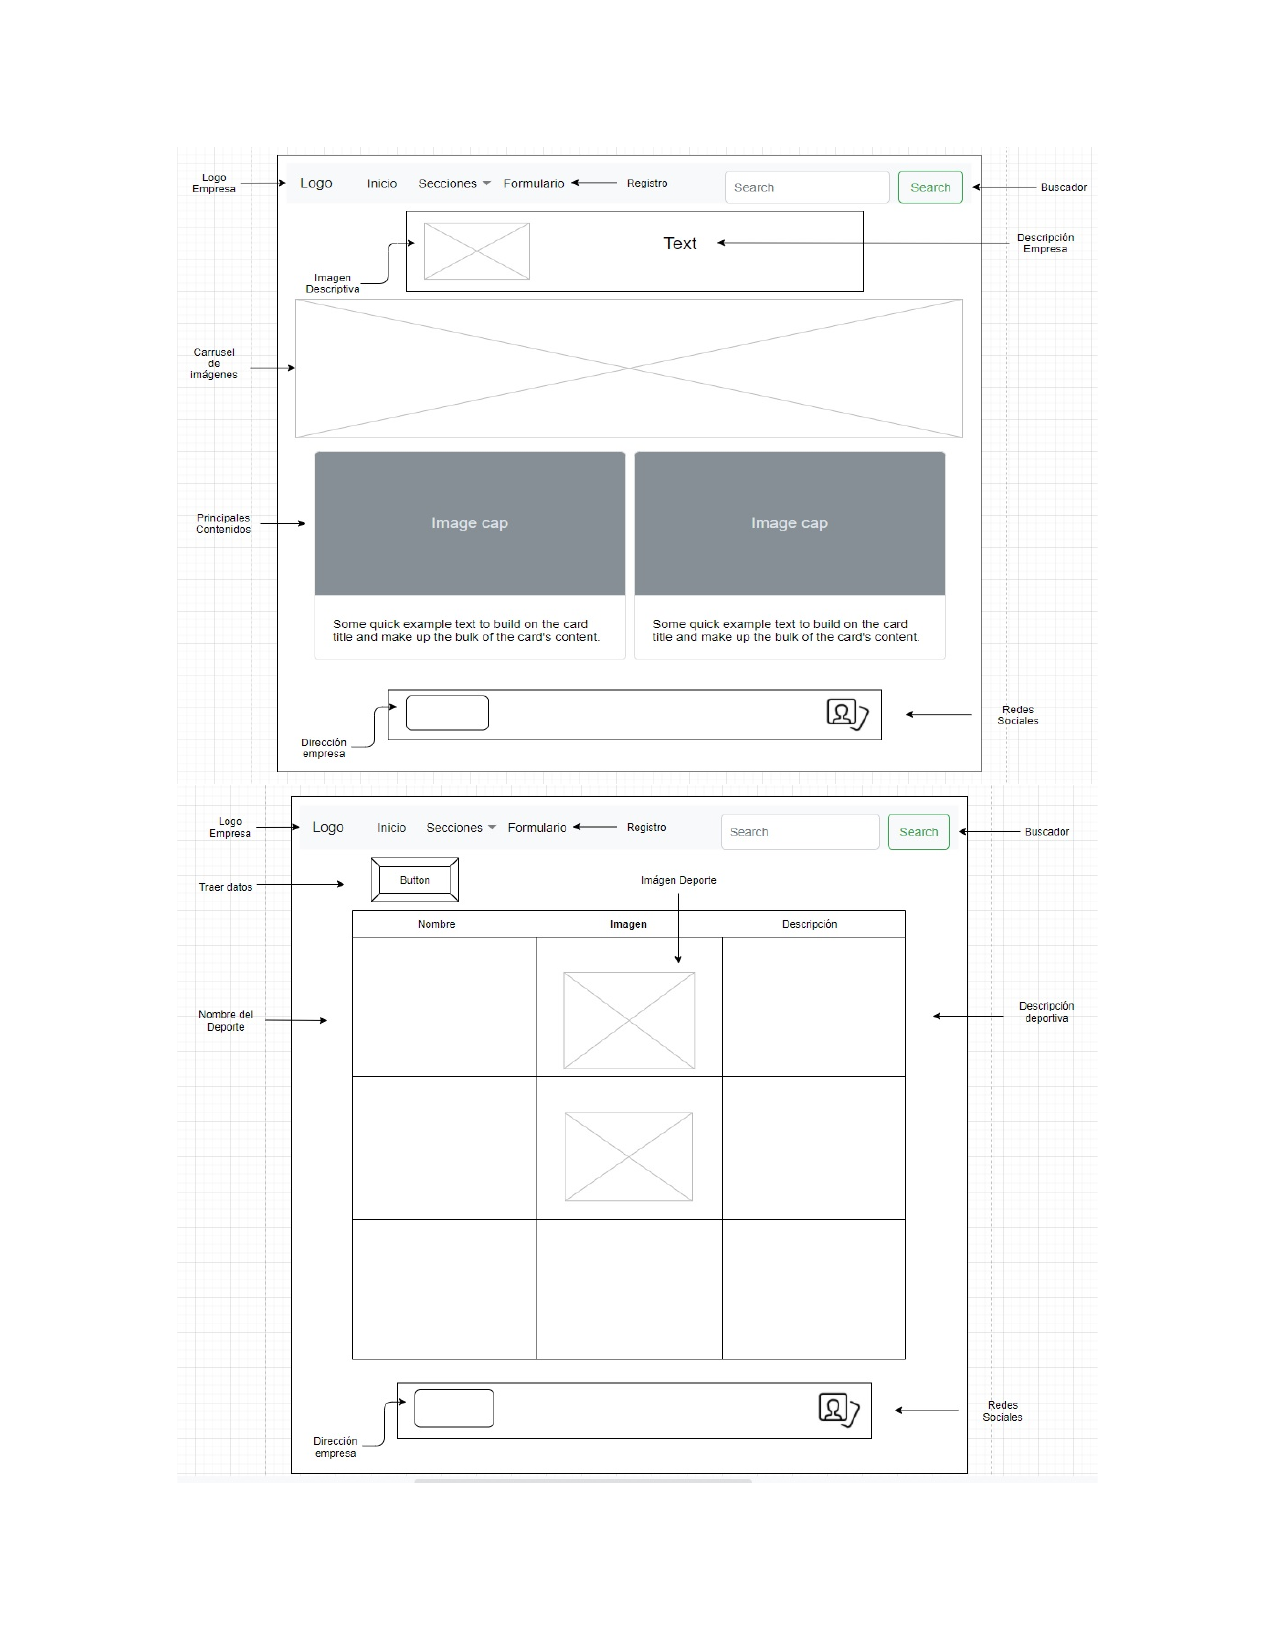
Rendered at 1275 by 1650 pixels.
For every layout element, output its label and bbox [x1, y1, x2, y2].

picture [177, 147, 1098, 784]
picture [177, 785, 1098, 1483]
